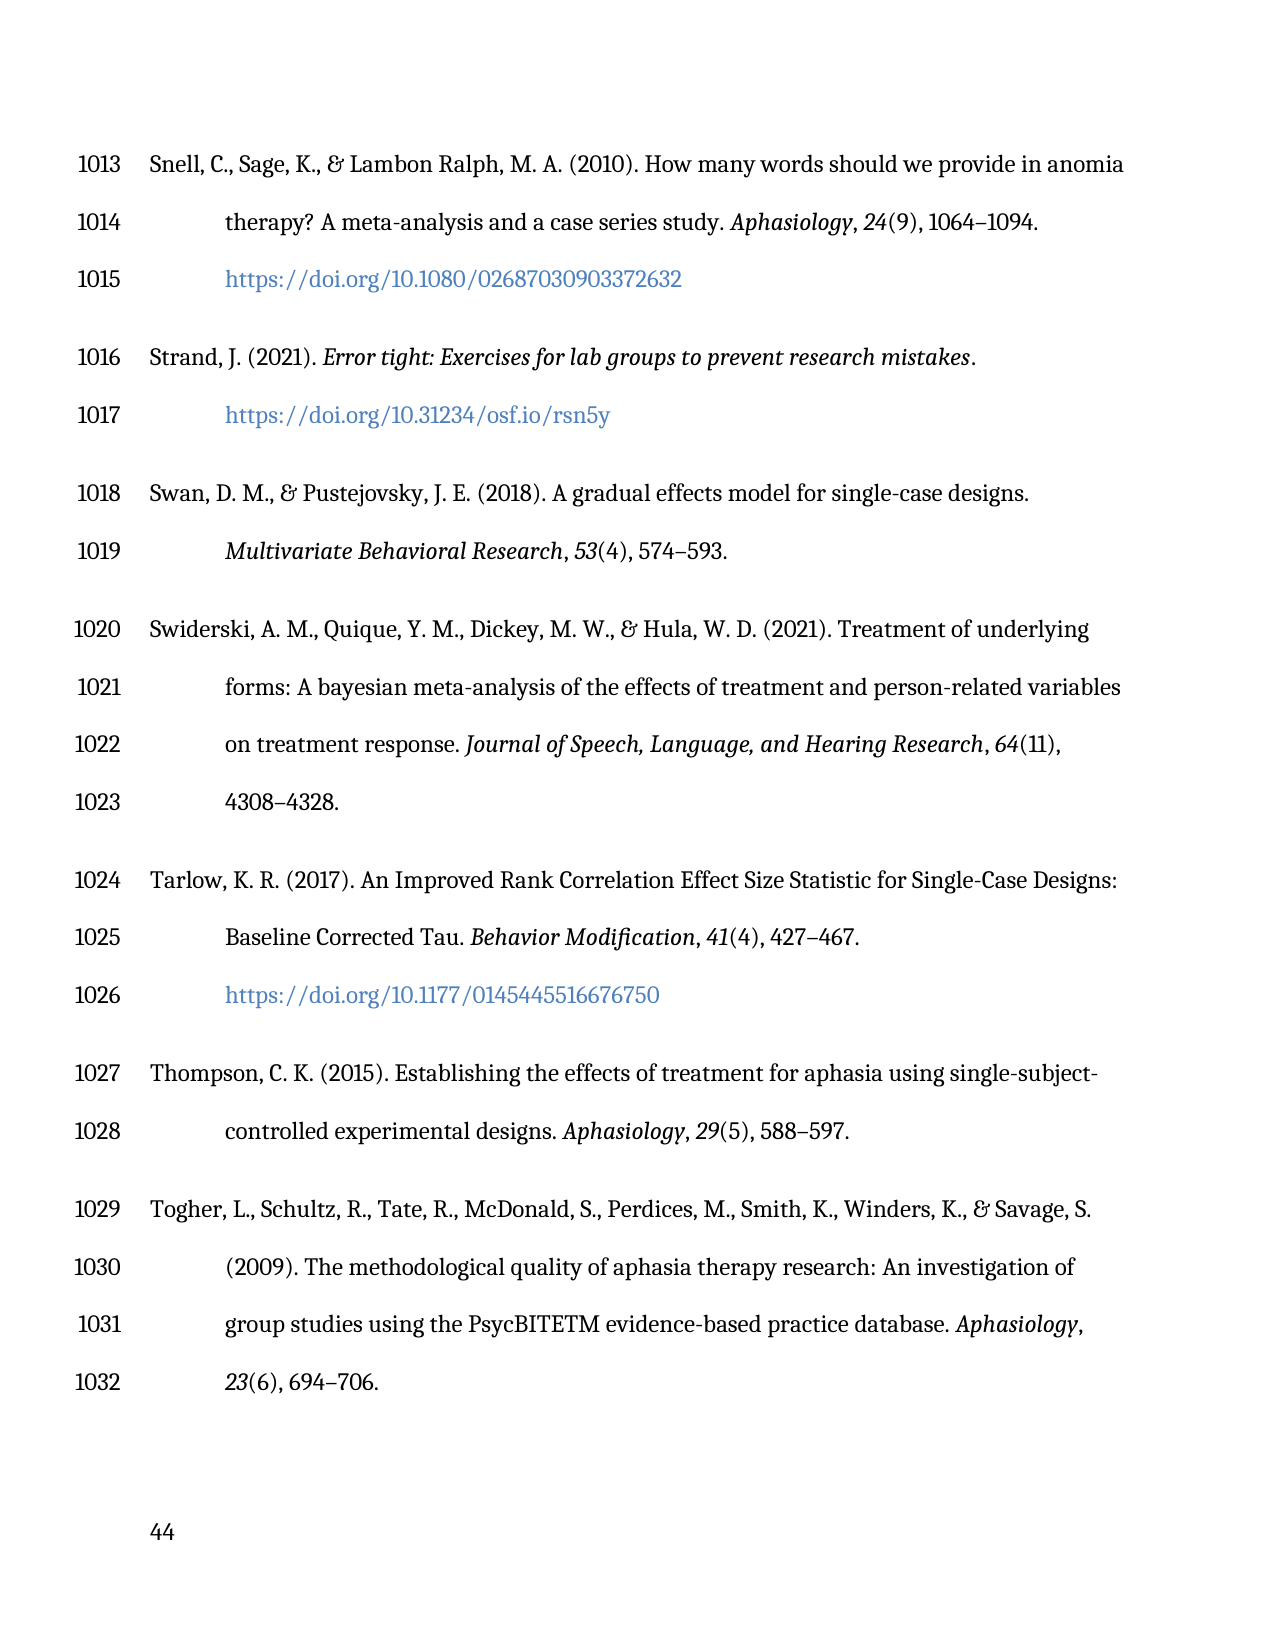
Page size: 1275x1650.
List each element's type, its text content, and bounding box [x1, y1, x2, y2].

text Tarlow, K. R. (2017). An Improved Rank Correlation Effect Size Statistic for Single-Case Designs: Baseline Corrected Tau. Behavior Modification, 41(4), 427–467. https://doi.org/10.1177/0145445516676750 [150, 866, 1125, 1009]
text Swiderski, A. M., Quique, Y. M., Dickey, M. W., & Hula, W. D. (2021). Treatment of underlying forms: A bayesian meta-analysis of the effects of treatment and person-related variables on treatment response. Journal of Speech, Language, and Hearing Research, 64(11), 4308–4328. [150, 615, 1125, 816]
text Thompson, C. K. (2015). Establishing the effects of treatment for aphasia using single-subject-controlled experimental designs. Aphasiology, 29(5), 588–597. [150, 1059, 1125, 1145]
text Swan, D. M., & Pustejovsky, J. E. (2018). A gradual effects model for single-case designs. Multivariate Behavioral Research, 53(4), 574–593. [150, 479, 1125, 565]
text Strand, J. (2021). Error tight: Exercises for lab groups to prevent research mistakes. https://doi.org/10.31234/osf.io/rsn5y [150, 343, 1125, 429]
text Snell, C., Sage, K., & Lambon Ralph, M. A. (2010). How many words should we provide in anomia therapy? A meta-analysis and a case series study. Aphasiology, 24(9), 1064–1094. https://doi.org/10.1080/02687030903372632 [150, 150, 1125, 294]
text Togher, L., Schultz, R., Tate, R., McDonald, S., Perdices, M., Smith, K., Winders, K., & Savage, S. (2009). The methodological quality of aphasia therapy research: An investigation of group studies using the PsycBITETM evidence-based practice database. Aphasiology, 23(6), 694–706. [150, 1195, 1125, 1396]
